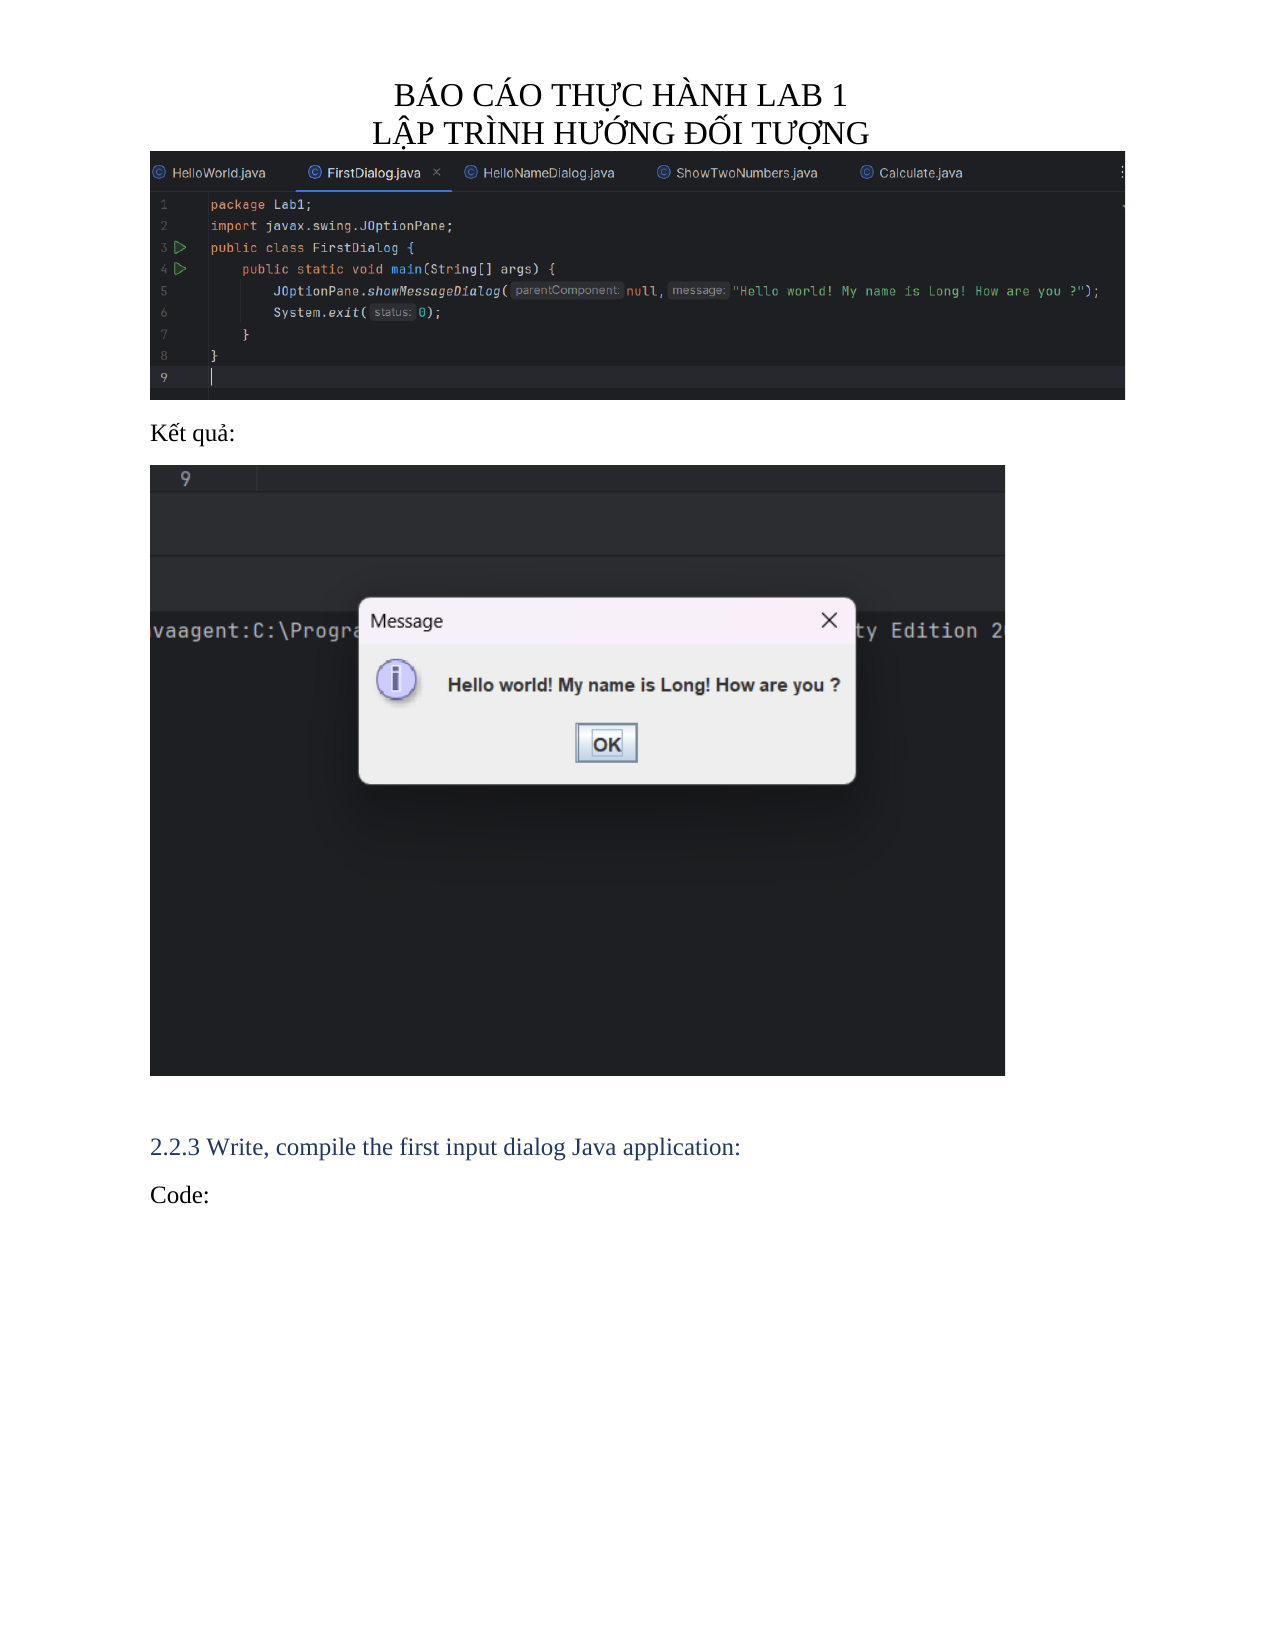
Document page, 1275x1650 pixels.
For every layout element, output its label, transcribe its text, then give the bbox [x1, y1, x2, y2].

text Code: [150, 1180, 1125, 1208]
text Kết quả: [150, 418, 1125, 447]
text 2.2.3 Write, compile the first input dialog Java application: [150, 1132, 1125, 1161]
picture [150, 151, 1125, 400]
picture [150, 465, 1005, 1076]
